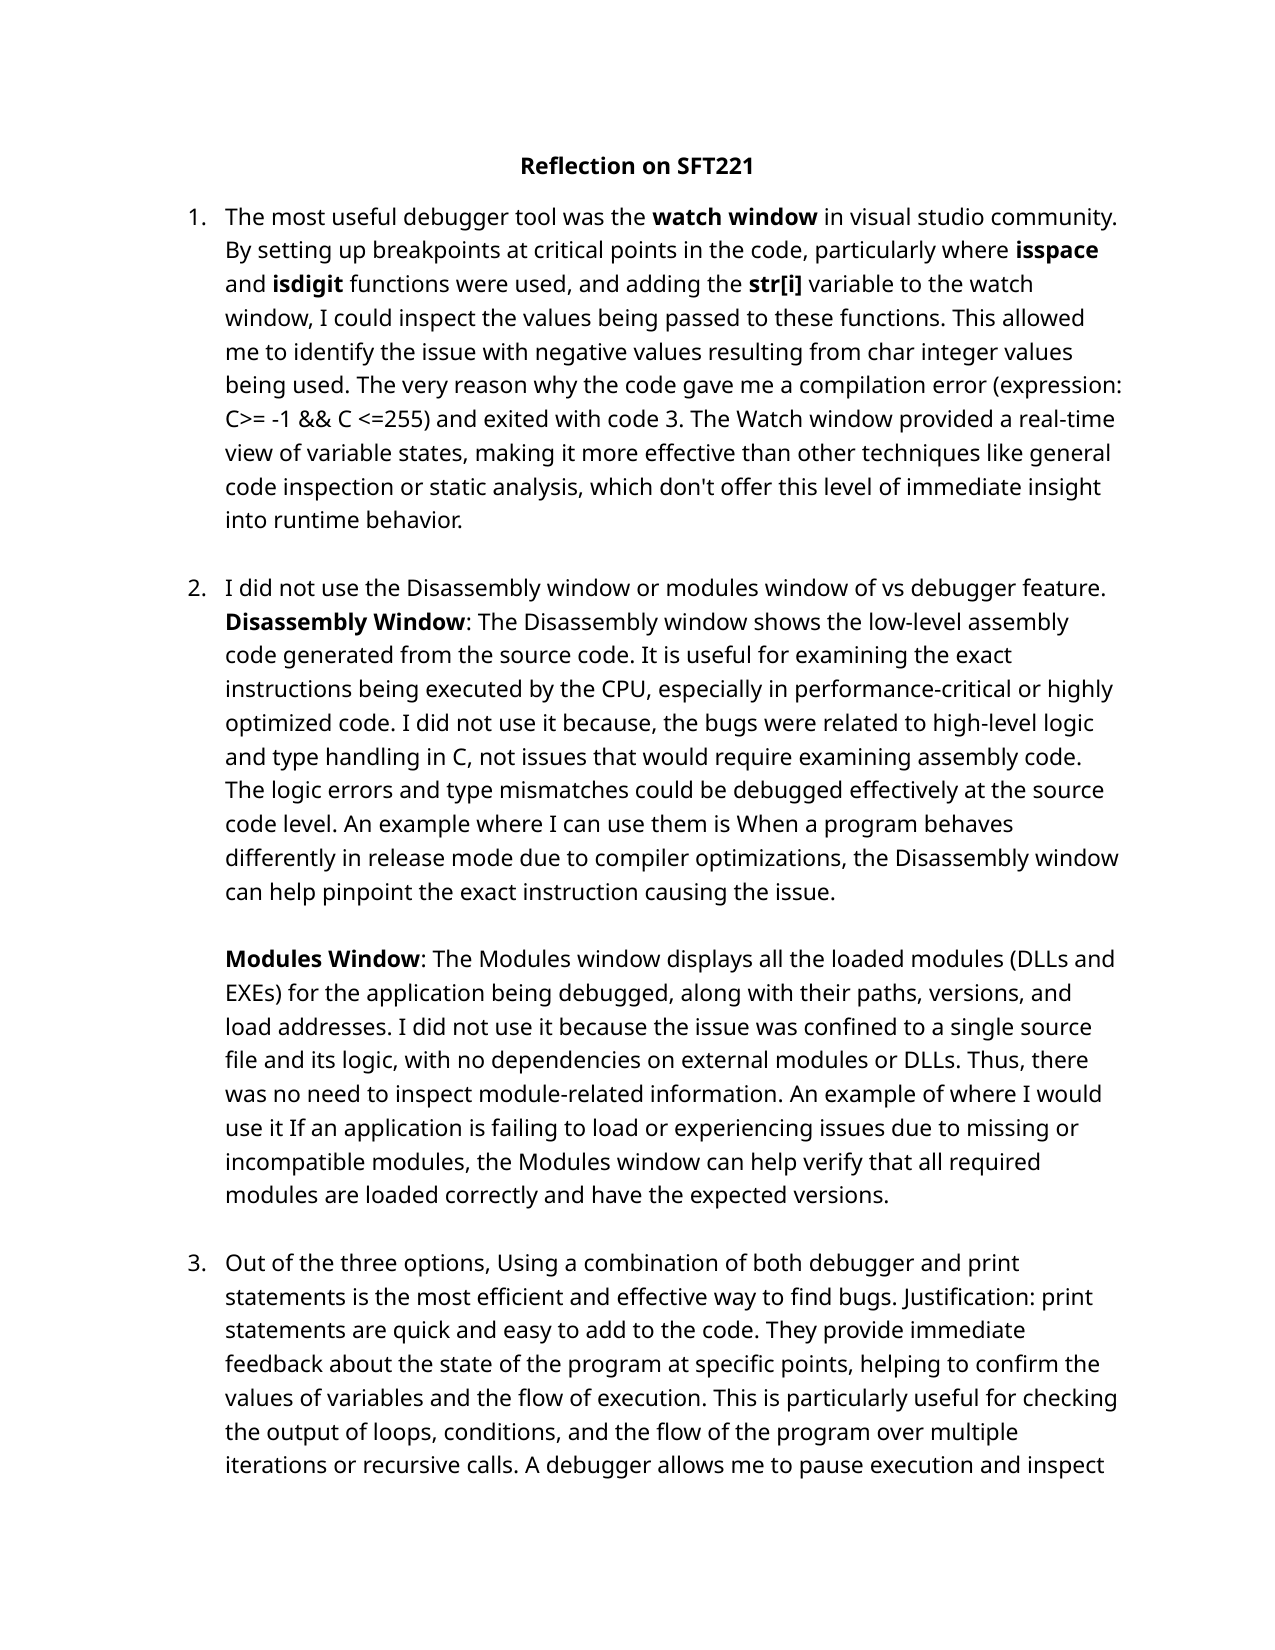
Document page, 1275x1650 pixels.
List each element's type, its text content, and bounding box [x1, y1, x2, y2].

text Reflection on SFT221 [150, 150, 1125, 181]
list I did not use the Disassembly window or modules window of vs debugger feature. Disassembly Window: The Disassembly window shows the low-level assembly code generated from the source code. It is useful for examining the exact instructions being executed by the CPU, especially in performance-critical or highly optimized code. I did not use it because, the bugs were related to high-level logic and type handling in C, not issues that would require examining assembly code. The logic errors and type mismatches could be debugged effectively at the source code level. An example where I can use them is When a program behaves differently in release mode due to compiler optimizations, the Disassembly window can help pinpoint the exact instruction causing the issue. [187, 572, 1125, 907]
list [187, 1247, 1125, 1480]
list Modules Window: The Modules window displays all the loaded modules (DLLs and EXEs) for the application being debugged, along with their paths, versions, and load addresses. I did not use it because the issue was confined to a single source file and its logic, with no dependencies on external modules or DLLs. Thus, there was no need to inspect module-related information. An example of where I would use it If an application is failing to load or experiencing issues due to missing or incompatible modules, the Modules window can help verify that all required modules are loaded correctly and have the expected versions. [225, 943, 1125, 1210]
list The most useful debugger tool was the watch window in visual studio community. By setting up breakpoints at critical points in the code, particularly where isspace and isdigit functions were used, and adding the str[i] variable to the watch window, I could inspect the values being passed to these functions. This allowed me to identify the issue with negative values resulting from char integer values being used. The very reason why the code gave me a compilation error (expression: C>= -1 && C <=255) and exited with code 3. The Watch window provided a real-time view of variable states, making it more effective than other techniques like general code inspection or static analysis, which don't offer this level of immediate insight into runtime behavior. [187, 200, 1125, 535]
